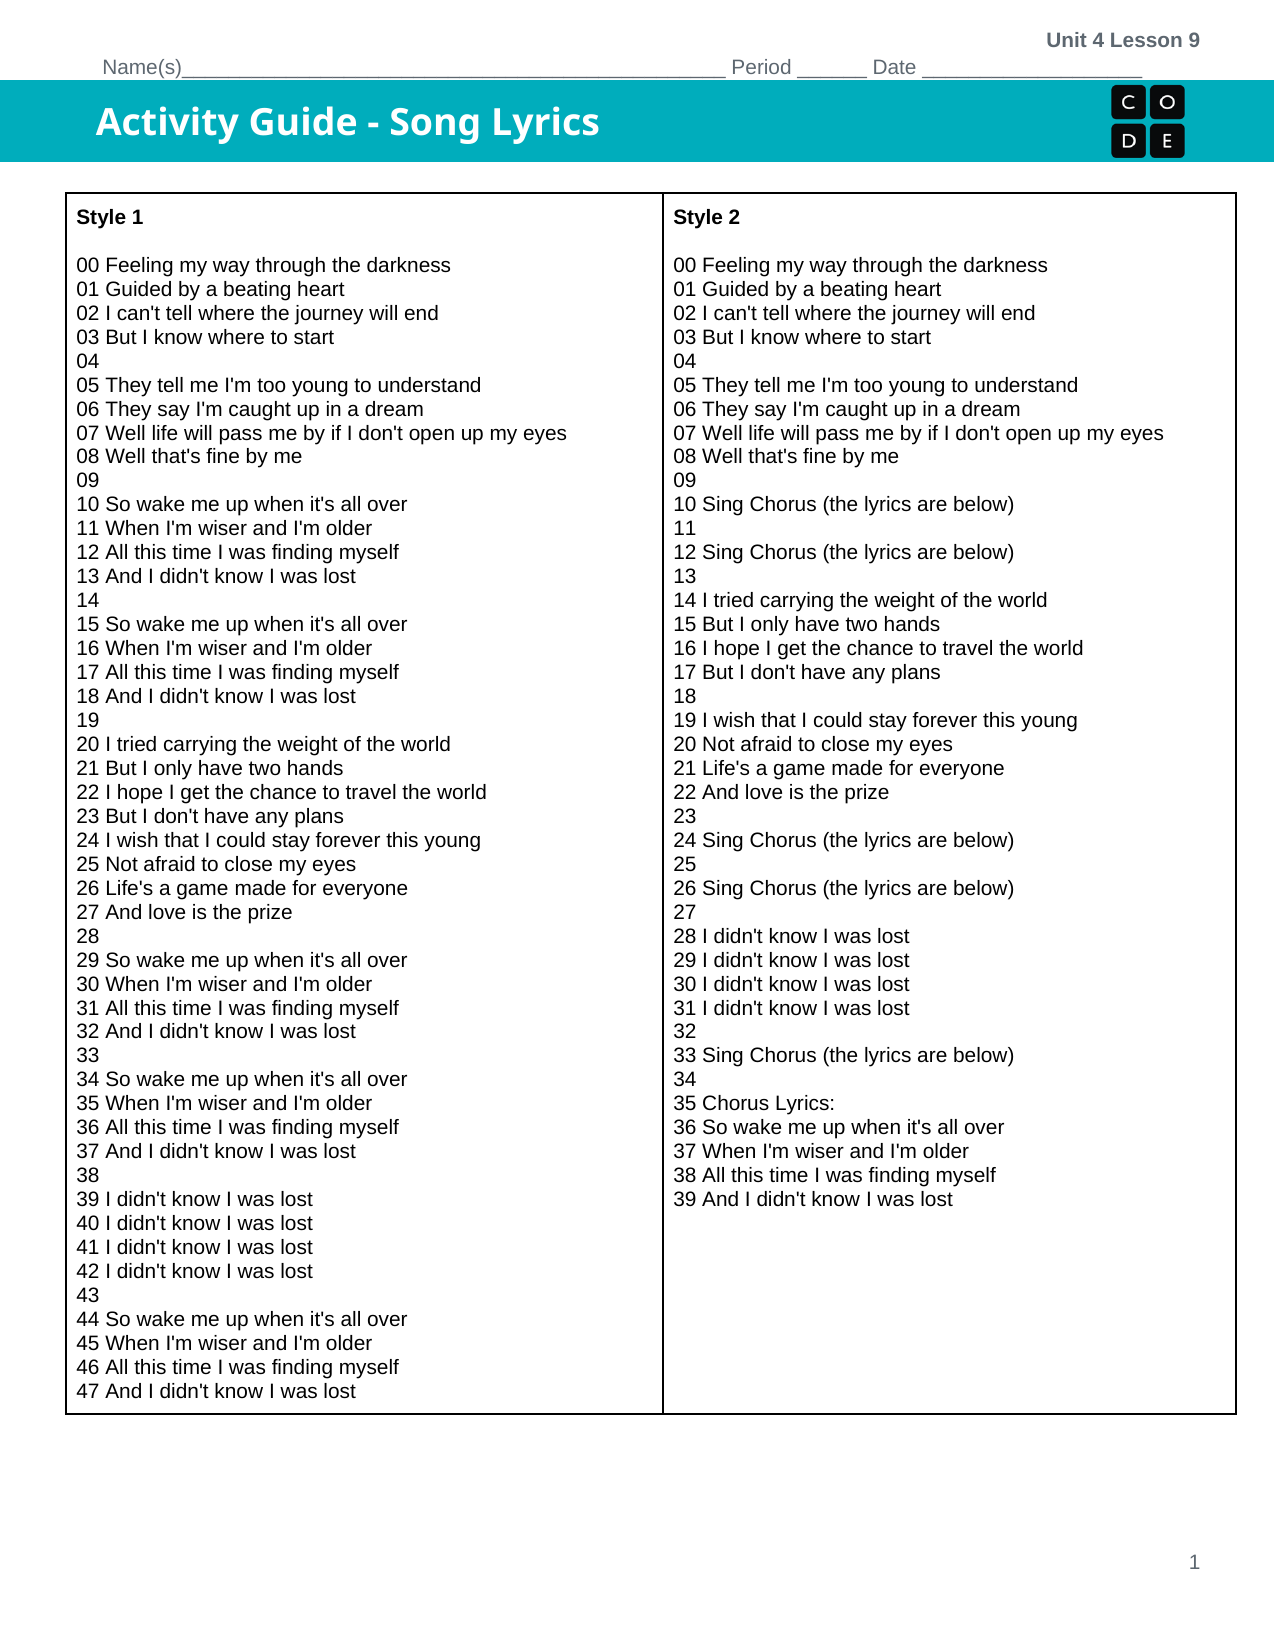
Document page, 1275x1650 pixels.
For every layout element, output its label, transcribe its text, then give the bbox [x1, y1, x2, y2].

table_header Style 2 00 Feeling my way through the darkness 01 Guided by a beating heart 02 I can't tell where the journey will end 03 But I know where to start 04 05 They tell me I'm too young to understand 06 They say I'm caught up in a dream 07 Well life will pass me by if I don't open up my eyes 08 Well that's fine by me 09 10 Sing Chorus (the lyrics are below) 11 12 Sing Chorus (the lyrics are below) 13 14 I tried carrying the weight of the world 15 But I only have two hands 16 I hope I get the chance to travel the world 17 But I don't have any plans 18 19 I wish that I could stay forever this young 20 Not afraid to close my eyes 21 Life's a game﻿ made for everyone 22 And love is the prize 23 24 Sing Chorus (the lyrics are below) 25 26 Sing Chorus (the lyrics are below) 27 28 I didn't know I was lost 29 I didn't know I was lost 30 I didn't know I was lost 31 I didn't know I was lost 32 33 Sing Chorus (the lyrics are below) 34 35 Chorus Lyrics: 36 So wake me up when it's all over 37 When I'm wiser and I'm older 38 All this time I was finding myself 39 And I didn't know﻿ I was lost [664, 194, 1235, 1413]
table_header Style 1 00 Feeling my way through the darkness 01 Guided by a beating heart 02 I can't tell where the journey will end 03 But I know where to start 04 05 They tell me I'm too young to understand 06 They say I'm caught up in a dream 07 Well life will pass me by if I don't open up my eyes 08 Well that's fine by me 09 10 So wake me up when it's all over 11 When I'm wiser and I'm older 12 All this time I was finding myself 13 And I didn't know﻿ I was lost 14 15 So wake me up when it's all over 16 When I'm wiser and I'm older 17 All this time I was finding myself 18 And I didn't know﻿ I was lost 19 20 I tried carrying the weight of the world 21 But I only have two hands 22 I hope I get the chance to travel the world 23 But I don't have any plans 24 I wish that I could stay forever this young 25 Not afraid to close my eyes 26 Life's a game﻿ made for everyone 27 And love is the prize 28 29 So wake me up when it's all over 30 When I'm wiser and I'm older 31 All this time I was finding myself 32 And I didn't know﻿ I was lost 33 34 So wake me up when it's all over 35 When I'm wiser and I'm older 36 All this time I was finding myself 37 And I didn't know﻿ I was lost 38 39 I didn't know I was lost 40 I didn't know I was lost 41 I didn't know I was lost 42 I didn't know I was lost 43 44 So wake me up when it's all over 45 When I'm wiser and I'm older 46 All this time I was finding myself 47 And I didn't know﻿ I was lost [67, 194, 662, 1413]
table_header [0, 80, 96, 162]
table_header [1189, 80, 1274, 162]
text Name(s)_______________________________________________ Period ______ Date ___________________ [102, 55, 1200, 79]
table_header Activity Guide - Song Lyrics [96, 80, 1106, 162]
picture [1106, 80, 1189, 162]
